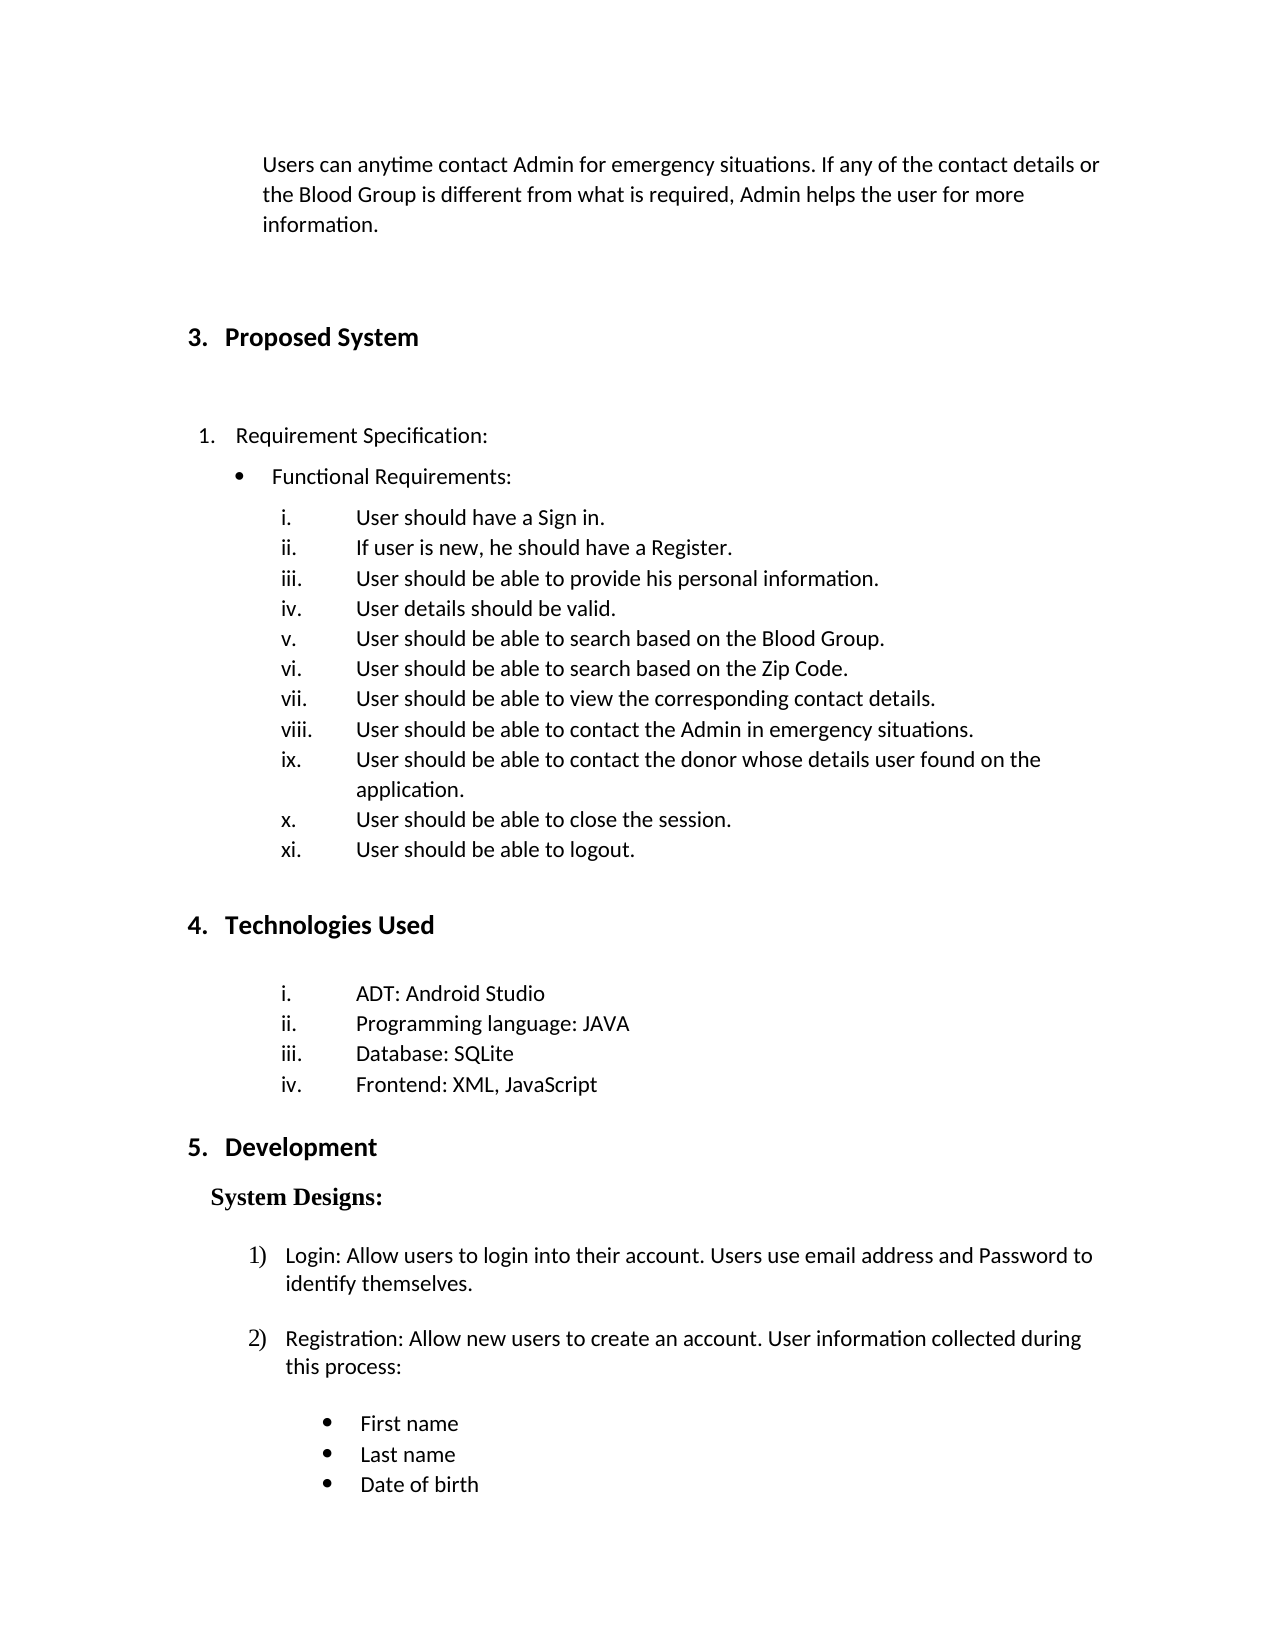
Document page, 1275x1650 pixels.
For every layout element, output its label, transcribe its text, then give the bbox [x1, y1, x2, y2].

list User should be able to contact the donor whose details user found on the application. [281, 745, 1125, 803]
list Database: SQLite [281, 1039, 1125, 1068]
text 1. Requirement Specification: [198, 421, 1125, 449]
list Registration: Allow new users to create an account. User information collected during this process: [248, 1323, 1113, 1381]
list Programming language: JAVA [281, 1009, 1125, 1037]
list User details should be valid. [281, 594, 1125, 622]
list Development [187, 1130, 1125, 1163]
list Frontend: XML, JavaScript [281, 1070, 1125, 1098]
list User should have a Sign in. [281, 503, 1125, 531]
list Proposed System [187, 320, 1125, 353]
text  Functional Requirements: [235, 462, 1125, 490]
list User should be able to close the session. [281, 805, 1125, 833]
list User should be able to provide his personal information. [281, 564, 1125, 592]
list User should be able to contact the Admin in emergency situations. [281, 715, 1125, 743]
list If user is new, he should have a Register. [281, 533, 1125, 562]
list User should be able to search based on the Blood Group. [281, 624, 1125, 652]
list Users can anytime contact Admin for emergency situations. If any of the contact details or the Blood Group is different from what is required, Admin helps the user for more information. [262, 150, 1125, 238]
list ADT: Android Studio [281, 979, 1125, 1007]
list User should be able to logout. [281, 836, 1125, 864]
list Login: Allow users to login into their account. Users use email address and Password to identify themselves. [248, 1240, 1113, 1297]
list User should be able to search based on the Zip Code. [281, 654, 1125, 682]
list Date of birth [323, 1468, 1125, 1499]
list Technologies Used [187, 908, 1125, 941]
list User should be able to view the corresponding contact details. [281, 684, 1125, 713]
text System Designs: [210, 1182, 878, 1211]
list First name [323, 1407, 1125, 1438]
list Last name [323, 1438, 1125, 1468]
